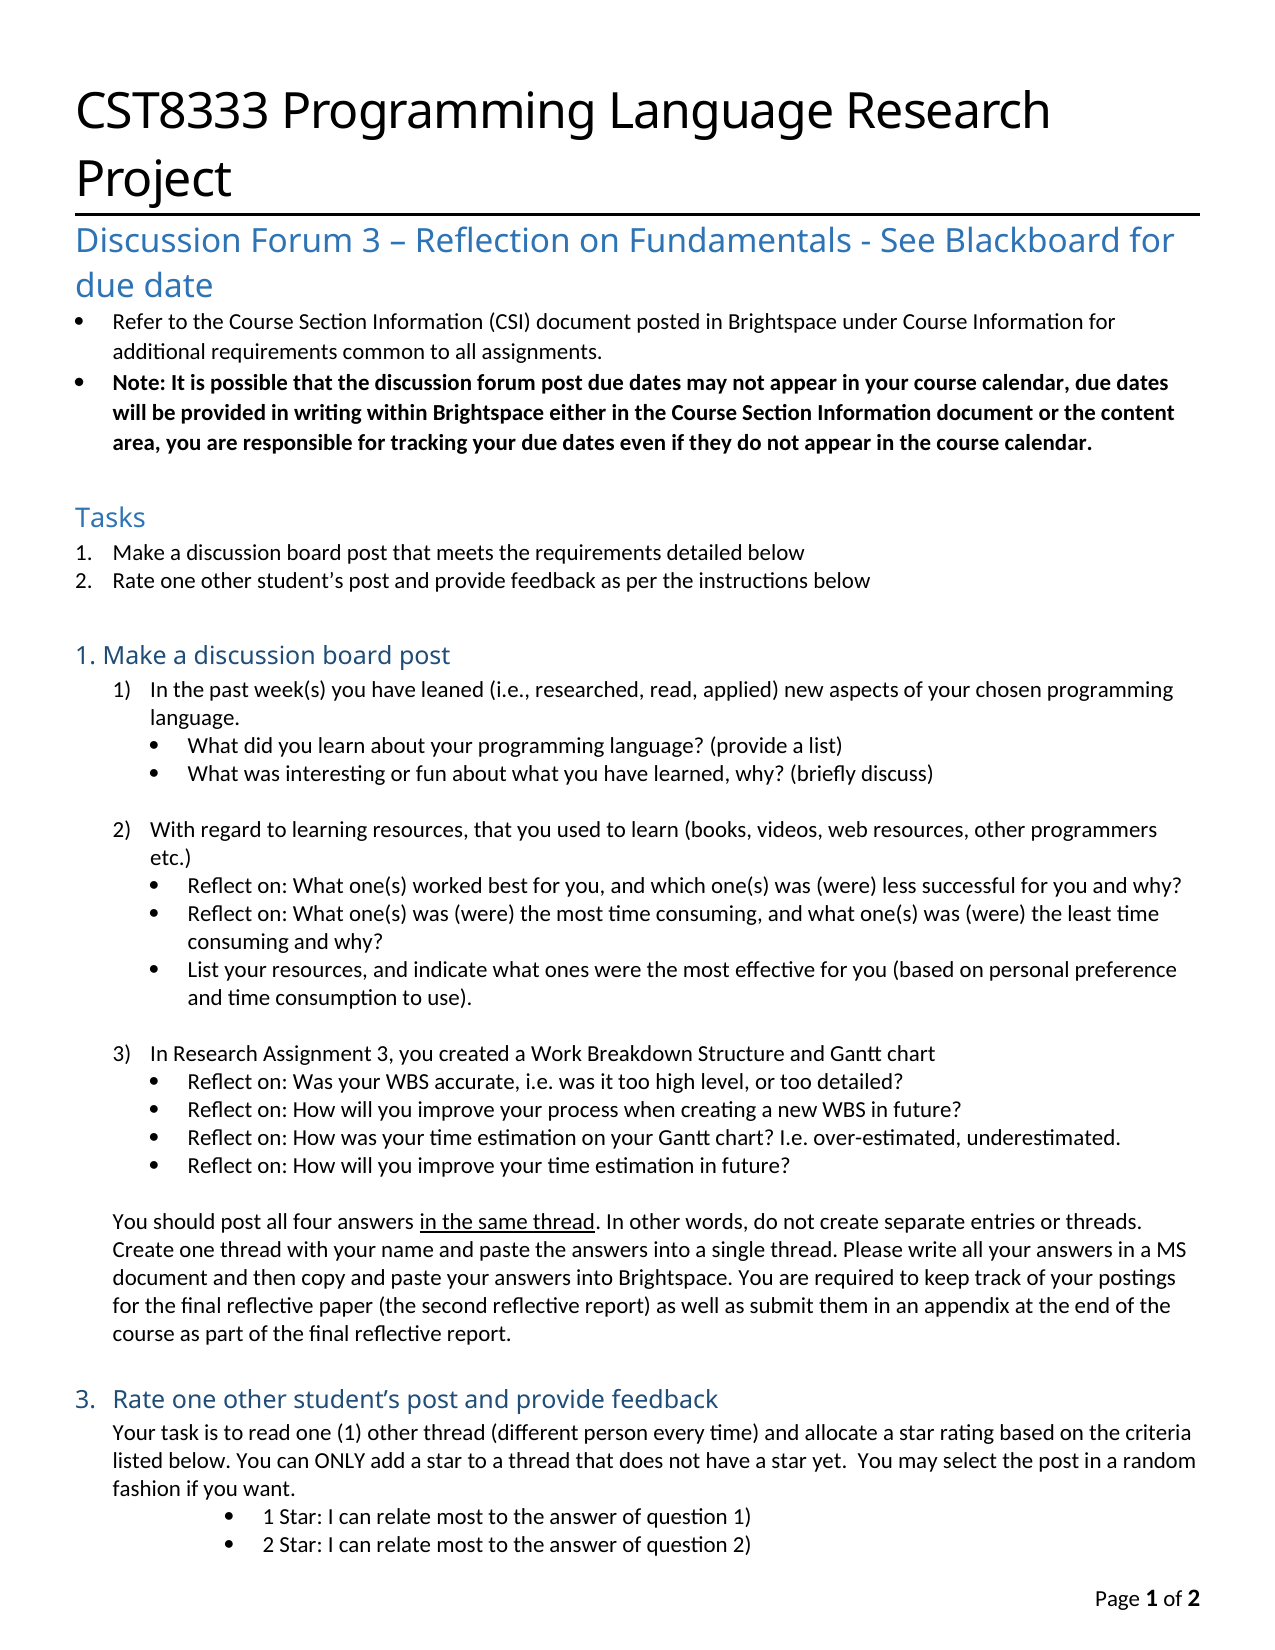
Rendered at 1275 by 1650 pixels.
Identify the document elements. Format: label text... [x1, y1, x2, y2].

list In the past week(s) you have leaned (i.e., researched, read, applied) new aspects of your chosen programming language. [112, 675, 1200, 731]
list What was interesting or fun about what you have learned, why? (briefly discuss) [150, 759, 1200, 787]
list 2 Star: I can relate most to the answer of question 2) [225, 1530, 1200, 1558]
list Refer to the Course Section Information (CSI) document posted in Brightspace under Course Information for additional requirements common to all assignments. [75, 307, 1200, 366]
text Your task is to read one (1) other thread (different person every time) and allocate a star rating based on the criteria listed below. You can ONLY add a star to a thread that does not have a star yet. You may select the post in a random fashion if you want. [112, 1418, 1200, 1502]
subtitle Rate one other student’s post and provide feedback [75, 1382, 1200, 1416]
list Reflect on: What one(s) worked best for you, and which one(s) was (were) less successful for you and why? [150, 871, 1200, 899]
subtitle 1. Make a discussion board post [75, 638, 1200, 672]
list Rate one other student’s post and provide feedback as per the instructions below [75, 566, 1200, 594]
list With regard to learning resources, that you used to learn (books, videos, web resources, other programmers etc.) [112, 815, 1200, 871]
list What did you learn about your programming language? (provide a list) [150, 731, 1200, 759]
subtitle Discussion Forum 3 – Reflection on Fundamentals - See Blackboard for due date [75, 216, 1200, 307]
list Reflect on: Was your WBS accurate, i.e. was it too high level, or too detailed? [150, 1067, 1200, 1095]
list 1 Star: I can relate most to the answer of question 1) [225, 1502, 1200, 1530]
list Reflect on: How was your time estimation on your Gantt chart? I.e. over-estimated, underestimated. [150, 1123, 1200, 1151]
list Make a discussion board post that meets the requirements detailed below [75, 538, 1200, 566]
list Reflect on: What one(s) was (were) the most time consuming, and what one(s) was (were) the least time consuming and why? [150, 899, 1200, 955]
subtitle Tasks [75, 498, 1200, 535]
list List your resources, and indicate what ones were the most effective for you (based on personal preference and time consumption to use). [150, 955, 1200, 1011]
list Reflect on: How will you improve your process when creating a new WBS in future? [150, 1095, 1200, 1123]
list In Research Assignment 3, you created a Work Breakdown Structure and Gantt chart [112, 1039, 1200, 1067]
list Note: It is possible that the discussion forum post due dates may not appear in your course calendar, due dates will be provided in writing within Brightspace either in the Course Section Information document or the content area, you are responsible for tracking your due dates even if they do not appear in the course calendar. [75, 368, 1200, 456]
list Reflect on: How will you improve your time estimation in future? [150, 1151, 1200, 1179]
title CST8333 Programming Language Research Project [75, 75, 1200, 213]
text You should post all four answers in the same thread. In other words, do not create separate entries or threads. Create one thread with your name and paste the answers into a single thread. Please write all your answers in a MS document and then copy and paste your answers into Brightspace. You are required to keep track of your postings for the final reflective paper (the second reflective report) as well as submit them in an appendix at the end of the course as part of the final reflective report. [112, 1207, 1200, 1347]
